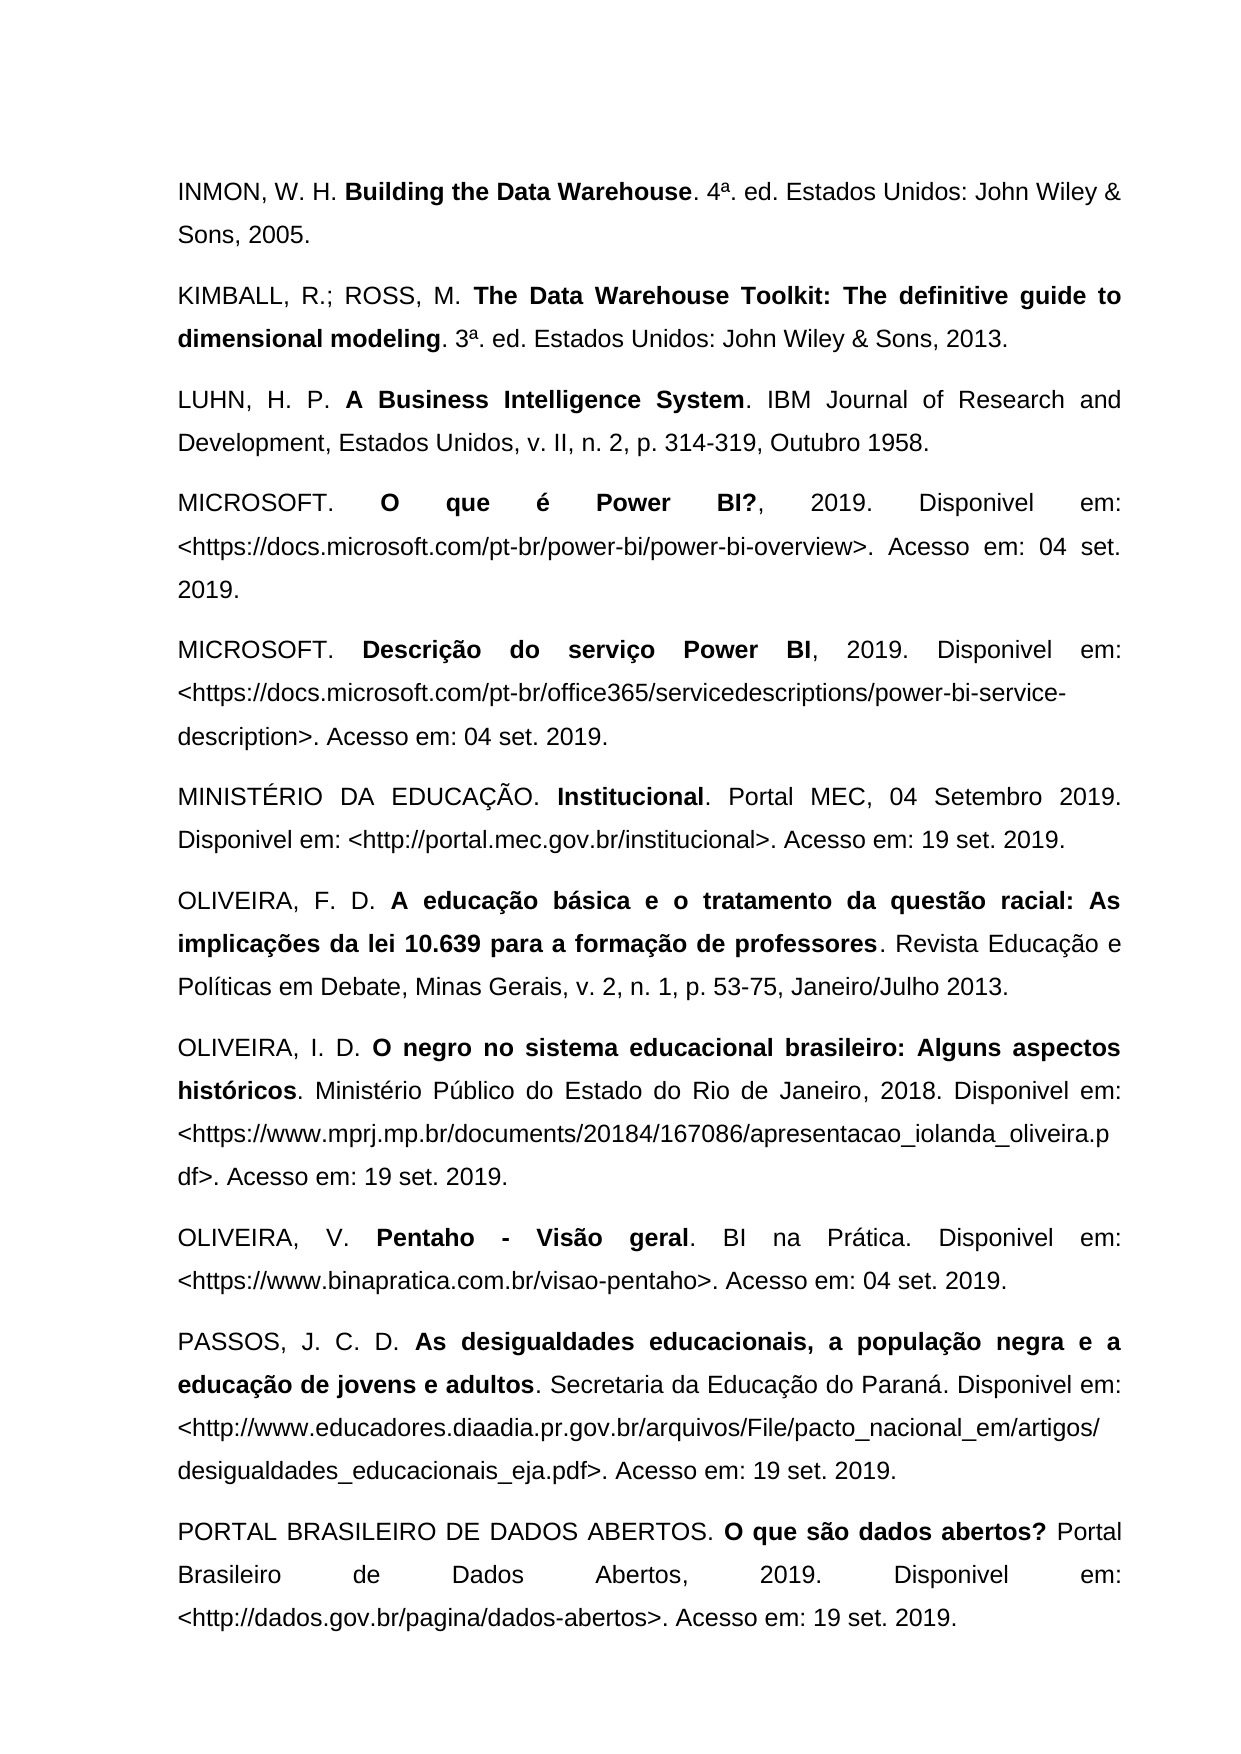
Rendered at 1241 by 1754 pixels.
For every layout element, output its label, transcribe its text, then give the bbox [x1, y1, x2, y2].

text PORTAL BRASILEIRO DE DADOS ABERTOS. O que são dados abertos? Portal Brasileiro de Dados Abertos, 2019. Disponivel em: <http://dados.gov.br/pagina/dados-abertos>. Acesso em: 19 set. 2019. [177, 1517, 1122, 1632]
text PASSOS, J. C. D. As desigualdades educacionais, a população negra e a educação de jovens e adultos. Secretaria da Educação do Paraná. Disponivel em: <http://www.educadores.diaadia.pr.gov.br/arquivos/File/pacto_nacional_em/artigos/desigualdades_educacionais_eja.pdf>. Acesso em: 19 set. 2019. [177, 1327, 1122, 1485]
text MICROSOFT. Descrição do serviço Power BI, 2019. Disponivel em: <https://docs.microsoft.com/pt-br/office365/servicedescriptions/power-bi-service-description>. Acesso em: 04 set. 2019. [177, 635, 1122, 750]
text LUHN, H. P. A Business Intelligence System. IBM Journal of Research and Development, Estados Unidos, v. II, n. 2, p. 314-319, Outubro 1958. [177, 385, 1122, 457]
text OLIVEIRA, V. Pentaho - Visão geral. BI na Prática. Disponivel em: <https://www.binapratica.com.br/visao-pentaho>. Acesso em: 04 set. 2019. [177, 1223, 1122, 1295]
text OLIVEIRA, I. D. O negro no sistema educacional brasileiro: Alguns aspectos históricos. Ministério Público do Estado do Rio de Janeiro, 2018. Disponivel em: <https://www.mprj.mp.br/documents/20184/167086/apresentacao_iolanda_oliveira.pdf>. Acesso em: 19 set. 2019. [177, 1033, 1122, 1191]
text INMON, W. H. Building the Data Warehouse. 4ª. ed. Estados Unidos: John Wiley & Sons, 2005. [177, 177, 1122, 249]
text MINISTÉRIO DA EDUCAÇÃO. Institucional. Portal MEC, 04 Setembro 2019. Disponivel em: <http://portal.mec.gov.br/institucional>. Acesso em: 19 set. 2019. [177, 782, 1122, 854]
text MICROSOFT. O que é Power BI?, 2019. Disponivel em: <https://docs.microsoft.com/pt-br/power-bi/power-bi-overview>. Acesso em: 04 set. 2019. [177, 488, 1122, 603]
text OLIVEIRA, F. D. A educação básica e o tratamento da questão racial: As implicações da lei 10.639 para a formação de professores. Revista Educação e Políticas em Debate, Minas Gerais, v. 2, n. 1, p. 53-75, Janeiro/Julho 2013. [177, 886, 1122, 1001]
text KIMBALL, R.; ROSS, M. The Data Warehouse Toolkit: The definitive guide to dimensional modeling. 3ª. ed. Estados Unidos: John Wiley & Sons, 2013. [177, 281, 1122, 353]
